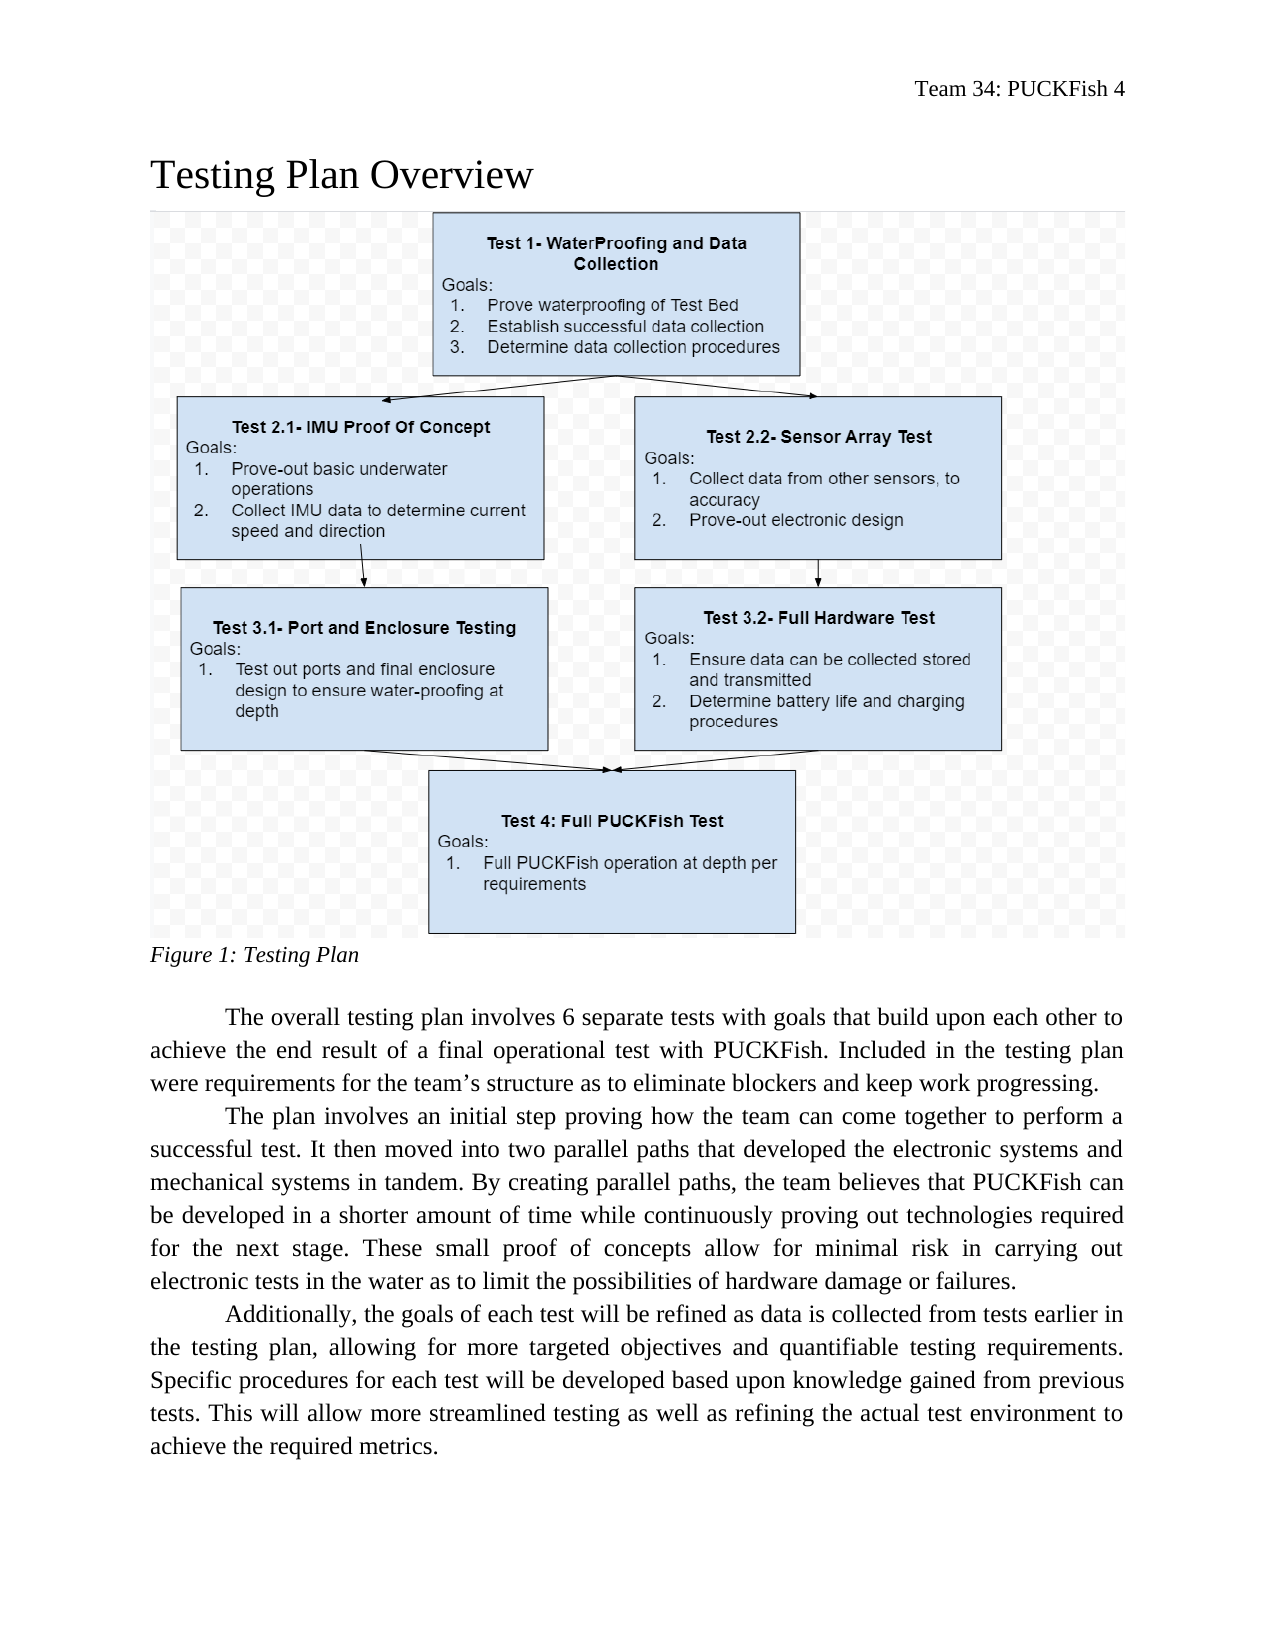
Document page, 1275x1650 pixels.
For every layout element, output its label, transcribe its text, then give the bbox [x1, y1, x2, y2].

picture [150, 210, 1125, 938]
text Additionally, the goals of each test will be refined as data is collected from tests earlier in the testing plan, allowing for more targeted objectives and quantifiable testing requirements. Specific procedures for each test will be developed based upon knowledge gained from previous tests. This will allow more streamlined testing as well as refining the actual test environment to achieve the required metrics. [150, 1299, 1125, 1460]
text The plan involves an initial step proving how the team can come together to perform a successful test. It then moved into two parallel paths that developed the electronic systems and mechanical systems in tandem. By creating parallel paths, the team believes that PUCKFish can be developed in a shorter amount of time while continuously proving out technologies required for the next stage. These small proof of concepts allow for minimal risk in carrying out electronic tests in the water as to limit the possibilities of hardware damage or failures. [150, 1101, 1125, 1295]
text Figure 1: Testing Plan [150, 941, 1125, 968]
subtitle Testing Plan Overview [150, 150, 1125, 198]
text The overall testing plan involves 6 separate tests with goals that build upon each other to achieve the end result of a final operational test with PUCKFish. Included in the testing plan were requirements for the team’s structure as to eliminate blockers and keep work progressing. [150, 1002, 1125, 1097]
